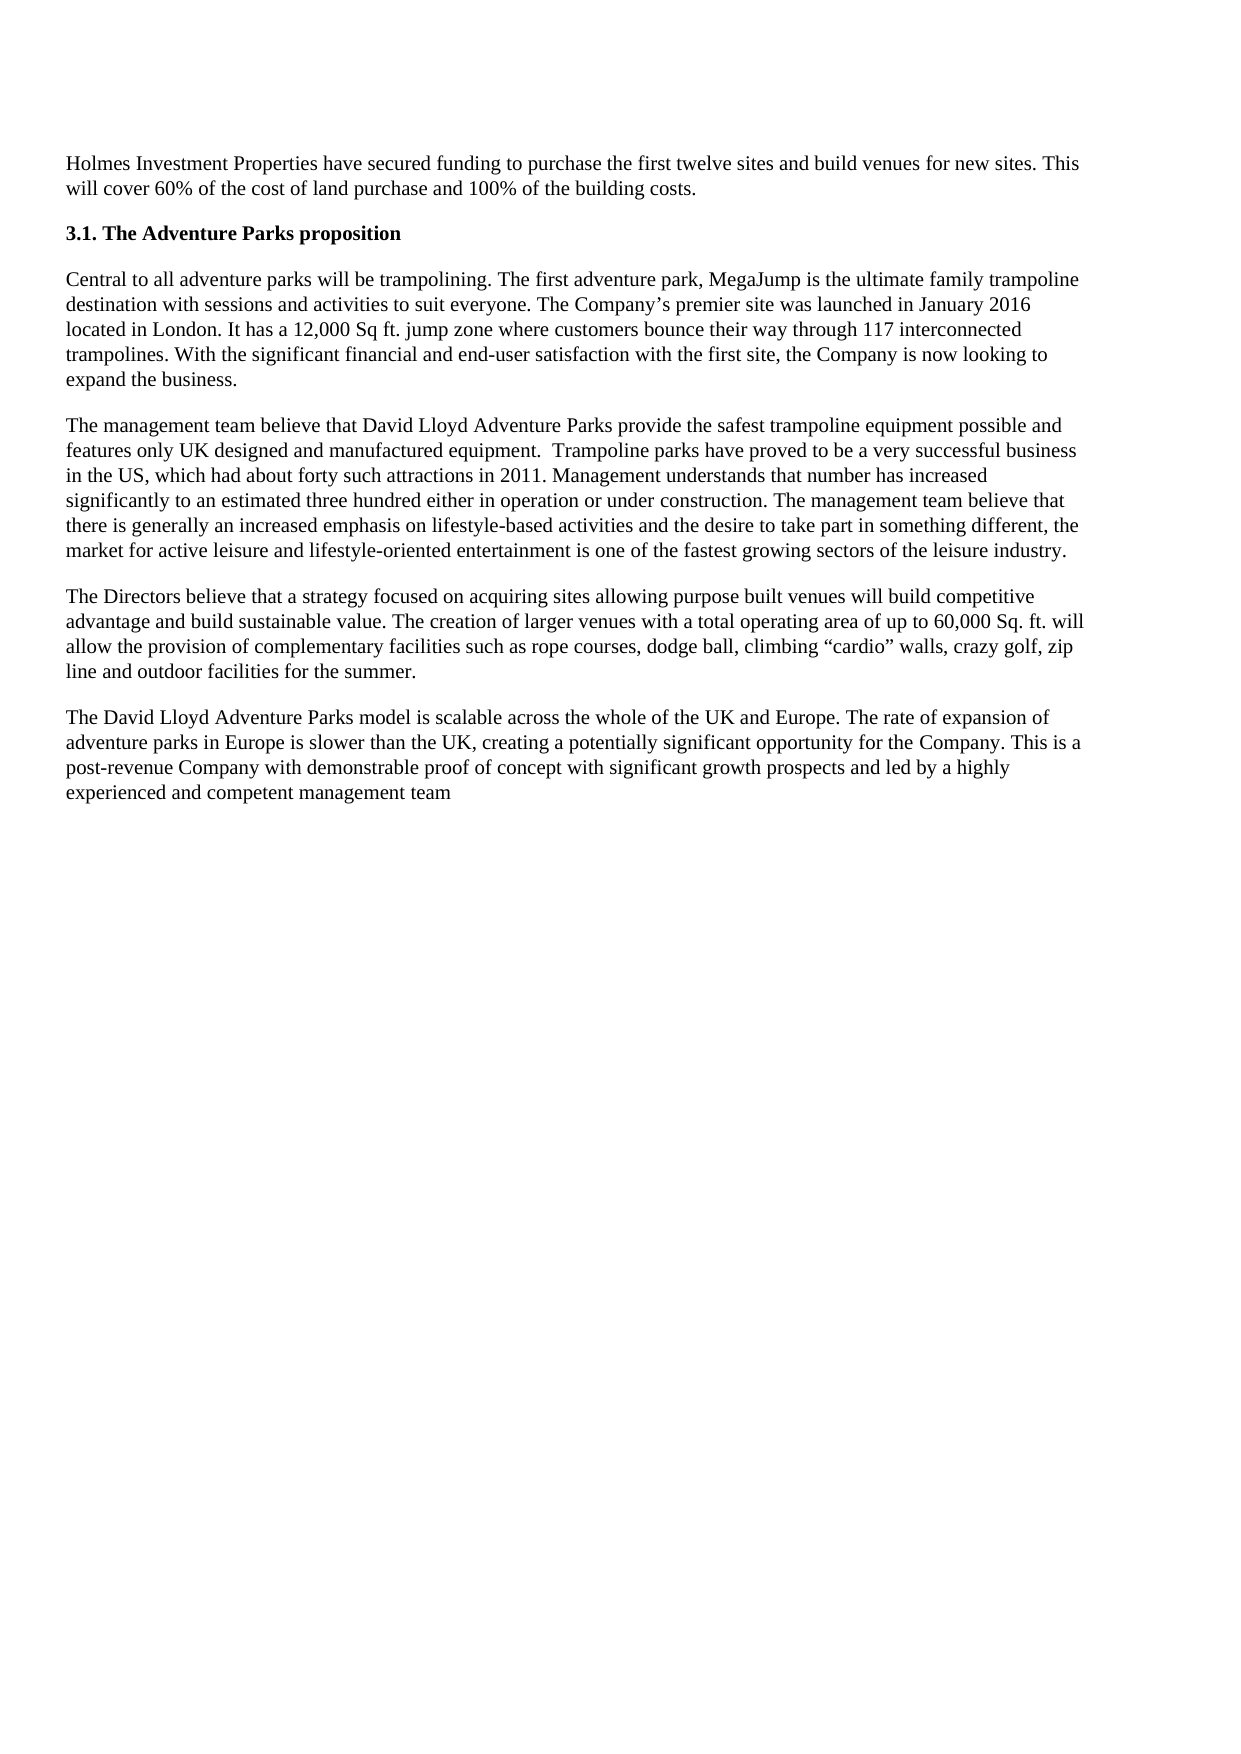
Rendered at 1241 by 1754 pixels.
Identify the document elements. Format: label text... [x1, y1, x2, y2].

text The Directors believe that a strategy focused on acquiring sites allowing purpose built venues will build competitive advantage and build sustainable value. The creation of larger venues with a total operating area of up to 60,000 Sq. ft. will allow the provision of complementary facilities such as rope courses, dodge ball, climbing “cardio” walls, crazy golf, zip line and outdoor facilities for the summer. [66, 583, 1090, 683]
text The management team believe that David Lloyd Adventure Parks provide the safest trampoline equipment possible and features only UK designed and manufactured equipment. Trampoline parks have proved to be a very successful business in the US, which had about forty such attractions in 2011. Management understands that number has increased significantly to an estimated three hundred either in operation or under construction. The management team believe that there is generally an increased emphasis on lifestyle-based activities and the desire to take part in something different, the market for active leisure and lifestyle-oriented entertainment is one of the fastest growing sectors of the leisure industry. [66, 412, 1090, 562]
text Holmes Investment Properties have secured funding to purchase the first twelve sites and build venues for new sites. This will cover 60% of the cost of land purchase and 100% of the building costs. [66, 150, 1090, 200]
text Central to all adventure parks will be trampolining. The first adventure park, MegaJump is the ultimate family trampoline destination with sessions and activities to suit everyone. The Company’s premier site was launched in January 2016 located in London. It has a 12,000 Sq ft. jump zone where customers bounce their way through 117 interconnected trampolines. With the significant financial and end-user satisfaction with the first site, the Company is now looking to expand the business. [66, 267, 1090, 392]
text The David Lloyd Adventure Parks model is scalable across the whole of the UK and Europe. The rate of expansion of adventure parks in Europe is slower than the UK, creating a potentially significant opportunity for the Company. This is a post-revenue Company with demonstrable proof of concept with significant growth prospects and led by a highly experienced and competent management team [66, 704, 1090, 804]
text 3.1. The Adventure Parks proposition [66, 221, 1090, 246]
